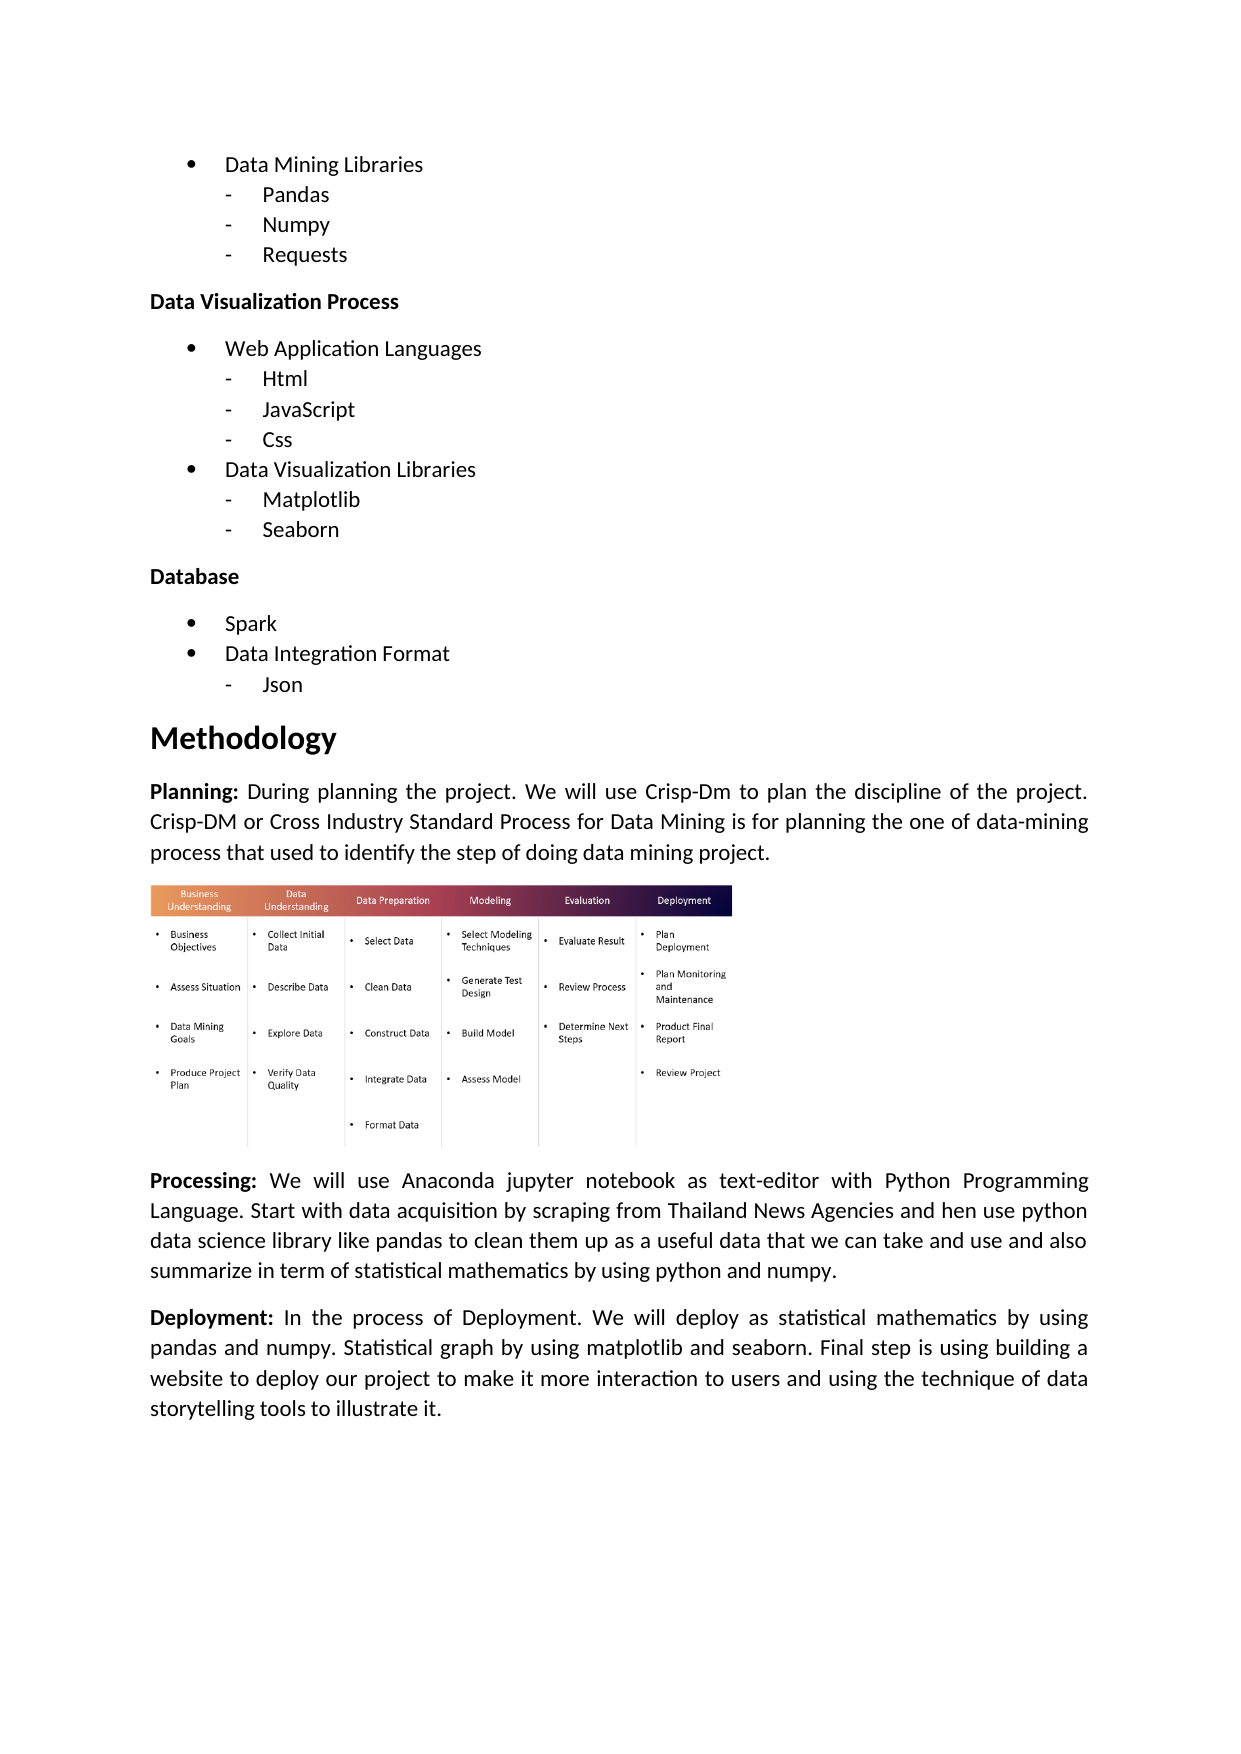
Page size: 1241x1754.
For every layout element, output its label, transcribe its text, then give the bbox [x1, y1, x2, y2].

list Seaborn [225, 516, 1090, 544]
list Data Visualization Libraries [187, 455, 1090, 483]
picture [150, 884, 733, 1147]
text Methodology [150, 717, 1090, 757]
list Css [225, 425, 1090, 453]
list Spark [187, 609, 1090, 637]
text Planning: During planning the project. We will use Crisp-Dm to plan the discipline of the project. Crisp-DM or Cross Industry Standard Process for Data Mining is for planning the one of data-mining process that used to identify the step of doing data mining project. [150, 777, 1090, 866]
text Deployment: In the process of Deployment. We will deploy as statistical mathematics by using pandas and numpy. Statistical graph by using matplotlib and seaborn. Final step is using building a website to deploy our project to make it more interaction to users and using the technique of data storytelling tools to illustrate it. [150, 1303, 1090, 1422]
list Html [225, 364, 1090, 393]
list Json [225, 670, 1090, 698]
list Numpy [225, 210, 1090, 238]
list Data Mining Libraries [187, 150, 1090, 178]
list Data Integration Format [187, 639, 1090, 668]
text Processing: We will use Anaconda jupyter notebook as text-editor with Python Programming Language. Start with data acquisition by scraping from Thailand News Agencies and hen use python data science library like pandas to clean them up as a useful data that we can take and use and also summarize in term of statistical mathematics by using python and numpy. [150, 1166, 1090, 1284]
list Requests [225, 241, 1090, 269]
list Matplotlib [225, 485, 1090, 513]
list Web Application Languages [187, 334, 1090, 362]
list Pandas [225, 180, 1090, 208]
text Data Visualization Process [150, 287, 1090, 316]
list JavaScript [225, 395, 1090, 423]
text Database [150, 562, 1090, 591]
